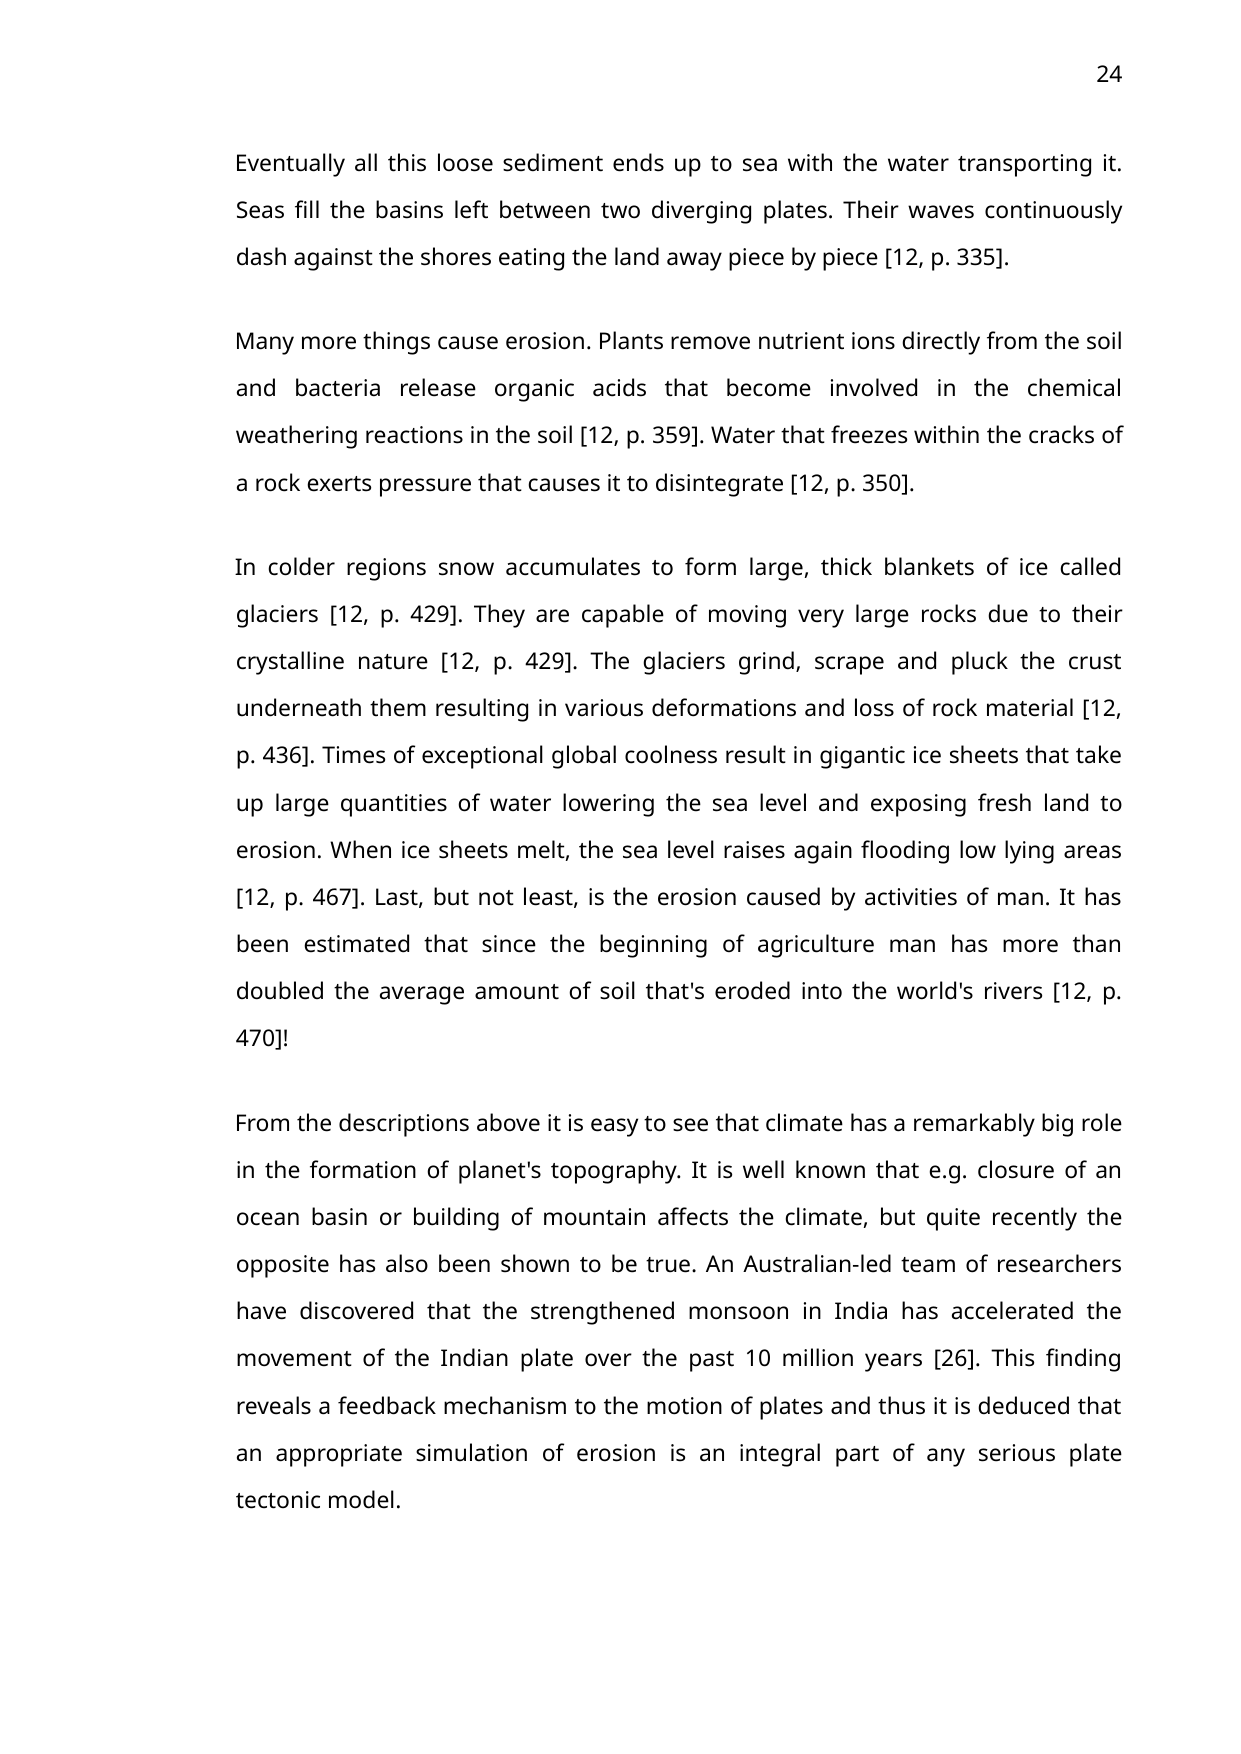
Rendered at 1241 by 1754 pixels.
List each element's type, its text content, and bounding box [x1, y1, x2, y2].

text From the descriptions above it is easy to see that climate has a remarkably big role in the formation of planet's topography. It is well known that e.g. closure of an ocean basin or building of mountain affects the climate, but quite recently the opposite has also been shown to be true. An Australian-led team of researchers have discovered that the strengthened monsoon in India has accelerated the movement of the Indian plate over the past 10 million years [26]. This finding reveals a feedback mechanism to the motion of plates and thus it is deduced that an appropriate simulation of erosion is an integral part of any serious plate tectonic model. [234, 1106, 1123, 1515]
text Many more things cause erosion. Plants remove nutrient ions directly from the soil and bacteria release organic acids that become involved in the chemical weathering reactions in the soil [12, p. 359]. Water that freezes within the cracks of a rock exerts pressure that causes it to disintegrate [12, p. 350]. [234, 325, 1123, 498]
text Eventually all this loose sediment ends up to sea with the water transporting it. Seas fill the basins left between two diverging plates. Their waves continuously dash against the shores eating the land away piece by piece [12, p. 335]. [234, 146, 1123, 272]
text In colder regions snow accumulates to form large, thick blankets of ice called glaciers [12, p. 429]. They are capable of moving very large rocks due to their crystalline nature [12, p. 429]. The glaciers grind, scrape and pluck the crust underneath them resulting in various deformations and loss of rock material [12, p. 436]. Times of exceptional global coolness result in gigantic ice sheets that take up large quantities of water lowering the sea level and exposing fresh land to erosion. When ice sheets melt, the sea level raises again flooding low lying areas [12, p. 467]. Last, but not least, is the erosion caused by activities of man. It has been estimated that since the beginning of agriculture man has more than doubled the average amount of soil that's eroded into the world's rivers [12, p. 470]! [234, 551, 1123, 1054]
